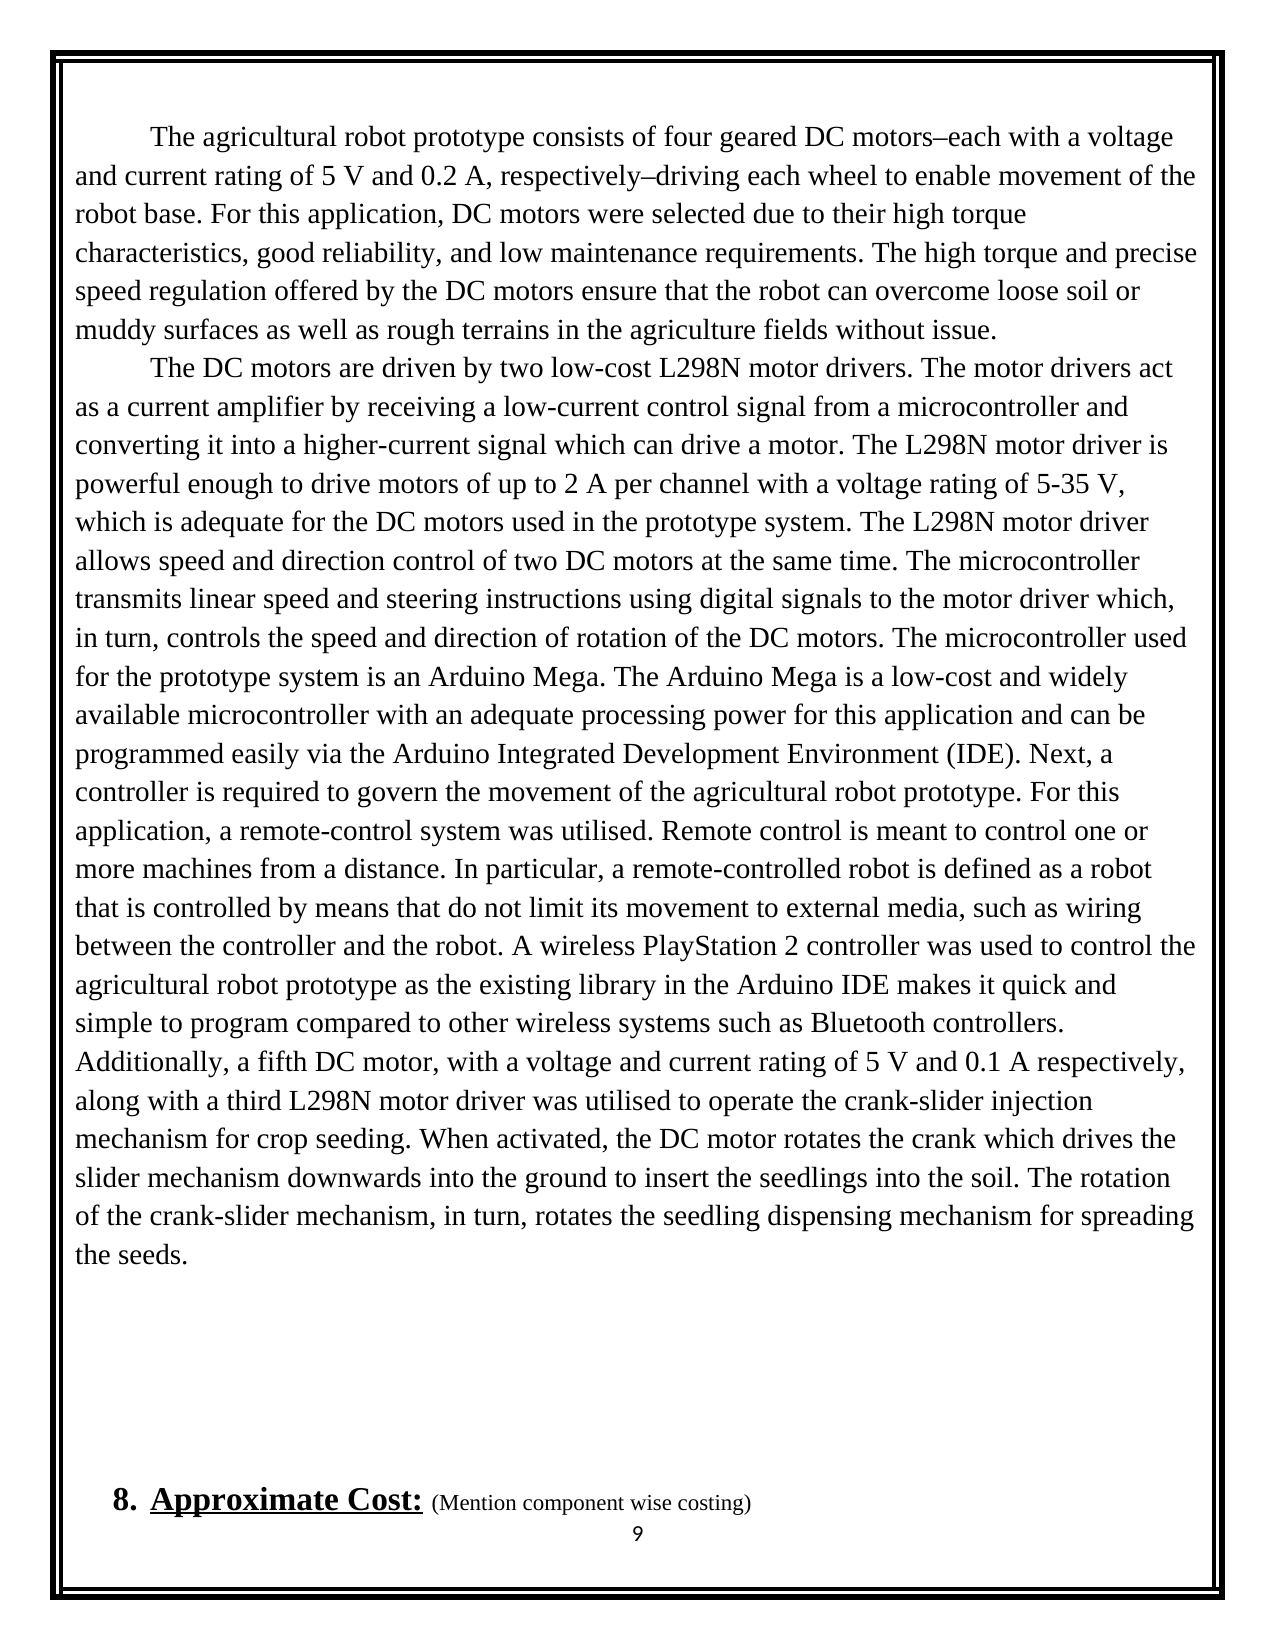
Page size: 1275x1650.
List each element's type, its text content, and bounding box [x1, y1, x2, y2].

list Approximate Cost: (Mention component wise costing) [112, 1479, 1200, 1517]
text The DC motors are driven by two low-cost L298N motor drivers. The motor drivers act as a current amplifier by receiving a low-current control signal from a microcontroller and converting it into a higher-current signal which can drive a motor. The L298N motor driver is powerful enough to drive motors of up to 2 A per channel with a voltage rating of 5-35 V, which is adequate for the DC motors used in the prototype system. The L298N motor driver allows speed and direction control of two DC motors at the same time. The microcontroller transmits linear speed and steering instructions using digital signals to the motor driver which, in turn, controls the speed and direction of rotation of the DC motors. The microcontroller used for the prototype system is an Arduino Mega. The Arduino Mega is a low-cost and widely available microcontroller with an adequate processing power for this application and can be programmed easily via the Arduino Integrated Development Environment (IDE). Next, a controller is required to govern the movement of the agricultural robot prototype. For this application, a remote-control system was utilised. Remote control is meant to control one or more machines from a distance. In particular, a remote-controlled robot is defined as a robot that is controlled by means that do not limit its movement to external media, such as wiring between the controller and the robot. A wireless PlayStation 2 controller was used to control the agricultural robot prototype as the existing library in the Arduino IDE makes it quick and simple to program compared to other wireless systems such as Bluetooth controllers. Additionally, a fifth DC motor, with a voltage and current rating of 5 V and 0.1 A respectively, along with a third L298N motor driver was utilised to operate the crank-slider injection mechanism for crop seeding. When activated, the DC motor rotates the crank which drives the slider mechanism downwards into the ground to insert the seedlings into the soil. The rotation of the crank-slider mechanism, in turn, rotates the seedling dispensing mechanism for spreading the seeds. [75, 350, 1200, 1270]
text The agricultural robot prototype consists of four geared DC motors–each with a voltage and current rating of 5 V and 0.2 A, respectively–driving each wheel to enable movement of the robot base. For this application, DC motors were selected due to their high torque characteristics, good reliability, and low maintenance requirements. The high torque and precise speed regulation offered by the DC motors ensure that the robot can overcome loose soil or muddy surfaces as well as rough terrains in the agriculture fields without issue. [75, 119, 1200, 345]
